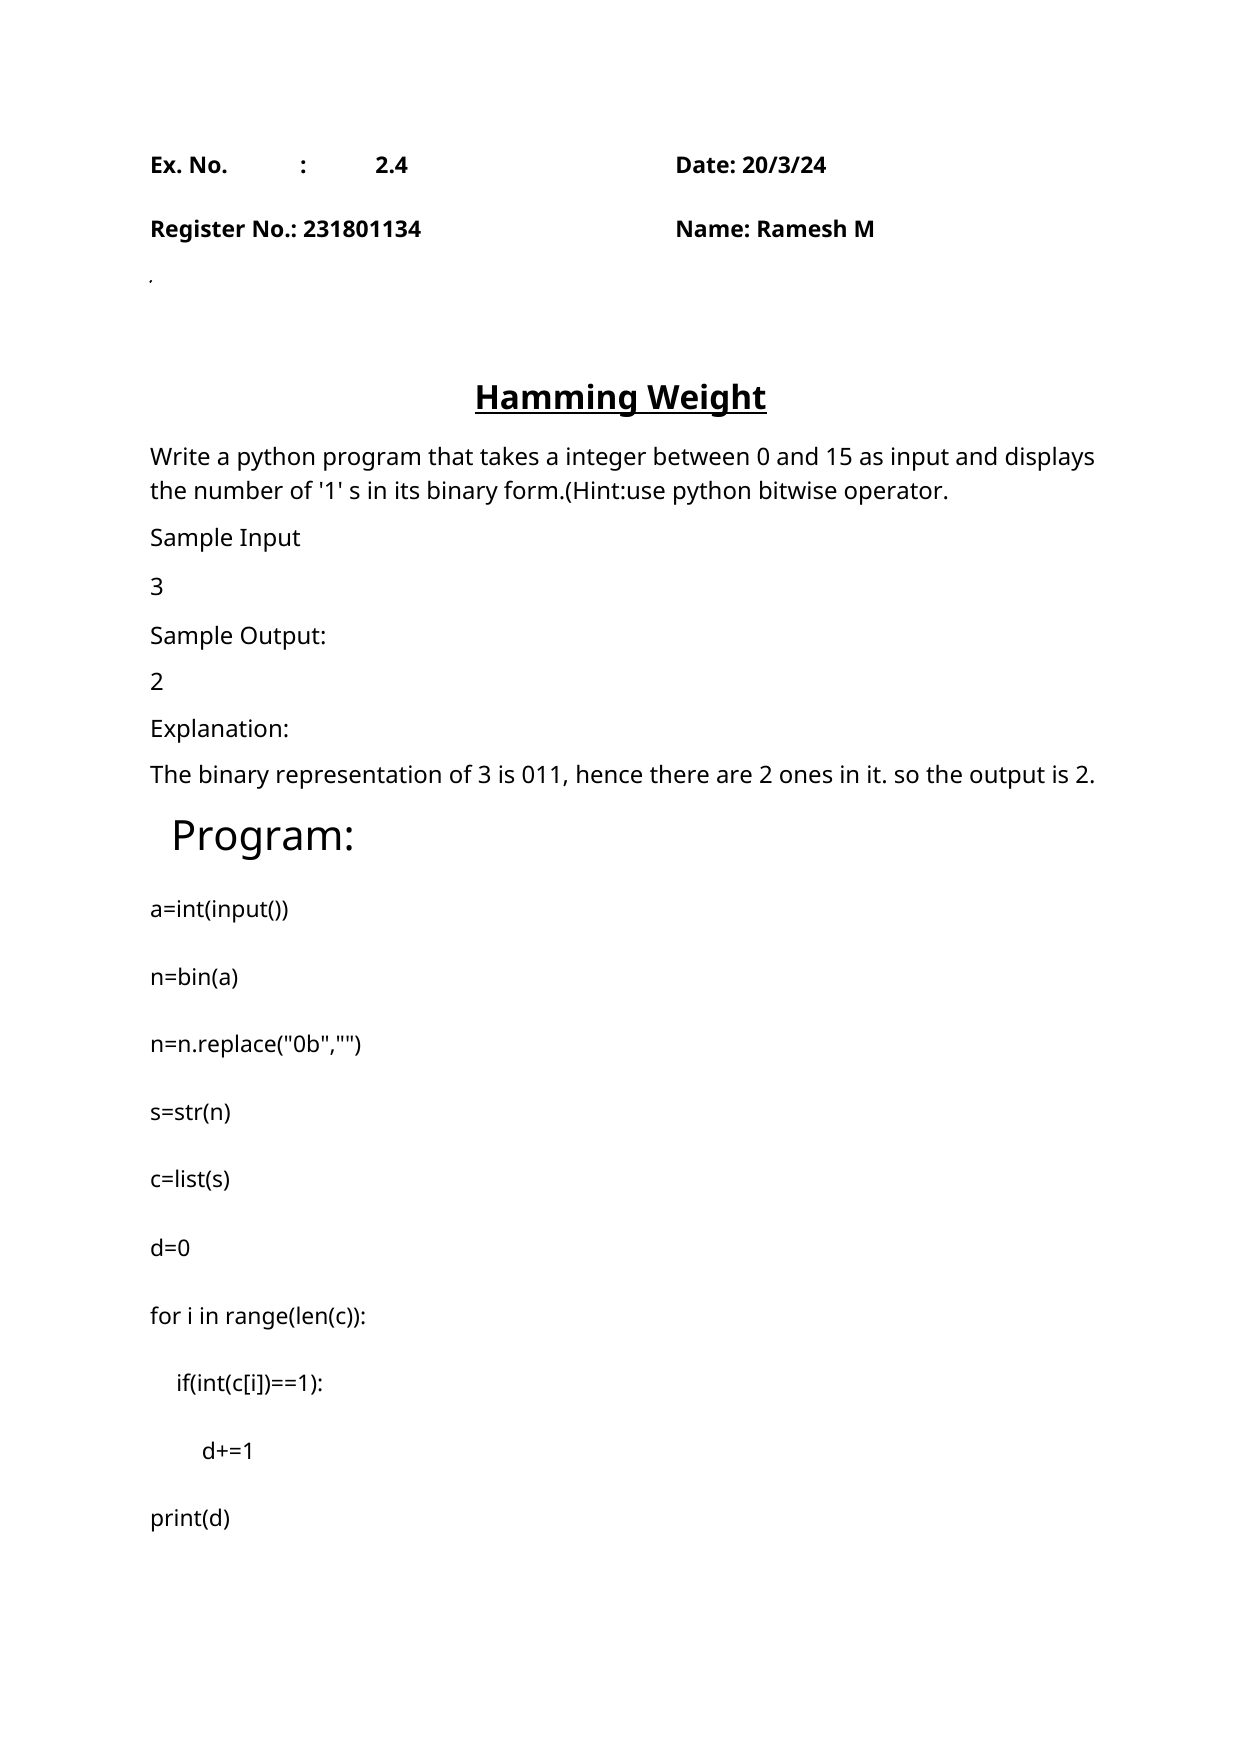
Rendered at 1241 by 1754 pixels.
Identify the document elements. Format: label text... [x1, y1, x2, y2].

text print(d) [150, 1502, 1136, 1533]
text Ex. No. : 2.4 Date: 20/3/24 [150, 149, 1136, 180]
text a=int(input()) n=bin(a) n=n.replace("0b","") s=str(n) [150, 893, 377, 1127]
text Write a python program that takes a integer between 0 and 15 as input and displays the number of '1' s in its binary form.(Hint:use python bitwise operator. [150, 440, 1118, 507]
text Explanation: [150, 712, 1136, 744]
text The binary representation of 3 is 011, hence there are 2 ones in it. so the output is 2. [150, 758, 1136, 791]
text d+=1 [202, 1435, 1136, 1466]
subtitle Hamming Weight [153, 373, 1088, 419]
subtitle Program: [150, 806, 1136, 863]
text c=list(s) d=0 [150, 1163, 268, 1263]
text Register No.: 231801134 Name: Ramesh M [150, 213, 1136, 245]
text 2 [150, 665, 1136, 698]
text Sample Output: [150, 619, 1136, 651]
text Sample Input 3 [150, 520, 310, 602]
text for i in range(len(c)): if(int(c[i])==1): [150, 1300, 377, 1398]
